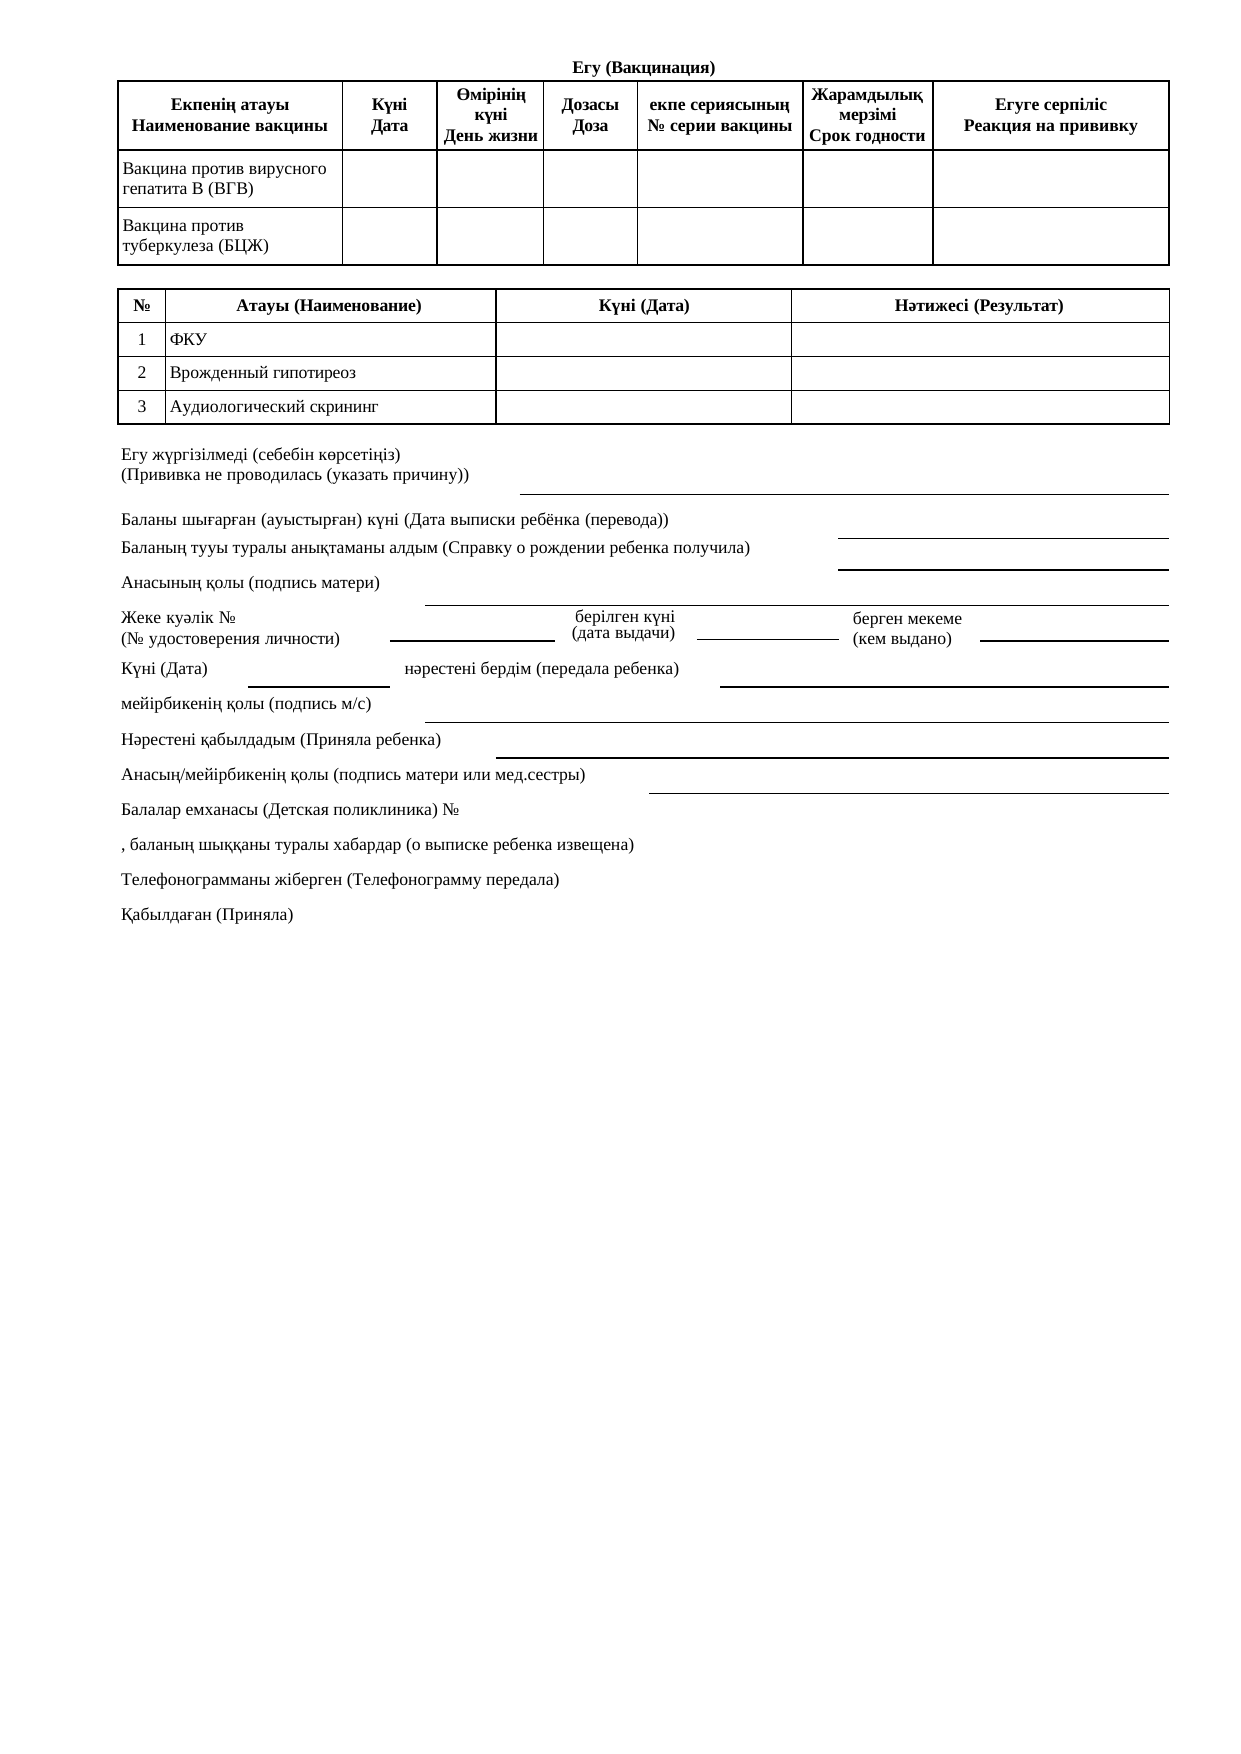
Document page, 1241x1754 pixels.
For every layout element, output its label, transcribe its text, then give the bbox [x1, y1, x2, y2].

table_cell [804, 151, 932, 207]
table_header Өмірінің күні День жизни [438, 82, 543, 149]
text берген мекеме (кем выдано) [853, 607, 963, 648]
table_cell [792, 323, 1169, 356]
text Жеке куәлік № [121, 607, 343, 627]
text Егу жүргізілмеді (себебін көрсетіңіз) (Прививка не проводилась (указать причину)) [121, 443, 478, 484]
table_header Егуге серпіліс Реакция на прививку [934, 82, 1168, 149]
table_header № [119, 290, 165, 322]
table_cell [792, 357, 1169, 389]
table_cell ФКУ [166, 323, 495, 356]
table_cell [497, 357, 791, 389]
text берілген күні (дата выдачи) [392, 609, 675, 642]
text Баланың тууы туралы анықтаманы алдым (Справку о рождении ребенка получила) Анасының қолы (подпись матери) [121, 537, 829, 593]
table_cell 1 [119, 323, 165, 356]
table_cell [438, 151, 543, 207]
table_cell [544, 151, 637, 207]
table_cell [792, 391, 1169, 423]
table_cell [638, 208, 802, 264]
table_cell [934, 151, 1168, 207]
table_cell 2 [119, 357, 165, 389]
text , баланың шыққаны туралы хабардар (о выписке ребенка извещена) Телефонограмманы жіберген (Телефонограмму передала) Қабылдаған (Приняла) [121, 834, 648, 924]
table_cell 3 [119, 391, 165, 423]
table_cell [934, 208, 1168, 264]
text (№ удостоверения личности) [121, 627, 343, 648]
table_cell Вакцина против вирусного гепатита В (ВГВ) [119, 151, 342, 207]
table_header Атауы (Наименование) [166, 290, 495, 322]
table_cell [638, 151, 802, 207]
table_cell [544, 208, 637, 264]
table_cell [438, 208, 543, 264]
table_cell [804, 208, 932, 264]
table_header Дозасы Доза [544, 82, 637, 149]
text Күні (Дата) нәрестені бердім (передала ребенка) мейірбикенің қолы (подпись м/с) [121, 658, 683, 713]
table_header Күні Дата [343, 82, 436, 149]
table_header Нәтижесі (Результат) [792, 290, 1169, 322]
table_cell [497, 391, 791, 423]
table_header екпе сериясының № серии вакцины [638, 82, 802, 149]
table_cell Аудиологический скрининг [166, 391, 495, 423]
table_header Жарамдылық мерзімі Срок годности [804, 82, 932, 149]
table_cell Врожденный гипотиреоз [166, 357, 495, 389]
table_header Екпенің атауы Наименование вакцины [119, 82, 342, 149]
text Егу (Вакцинация) [103, 57, 1184, 77]
table_cell Вакцина против туберкулеза (БЦЖ) [119, 208, 342, 264]
table_cell [497, 323, 791, 356]
table_cell [343, 208, 436, 264]
text Нәрестені қабылдадым (Приняла ребенка) Анасың/мейірбикенің қолы (подпись матери или мед.сестры) Балалар емханасы (Детская поликлиника) № [121, 728, 604, 819]
table_cell [343, 151, 436, 207]
table_header Күні (Дата) [497, 290, 791, 322]
text Баланы шығарған (ауыстырған) күні (Дата выписки ребёнка (перевода)) [121, 509, 1196, 529]
